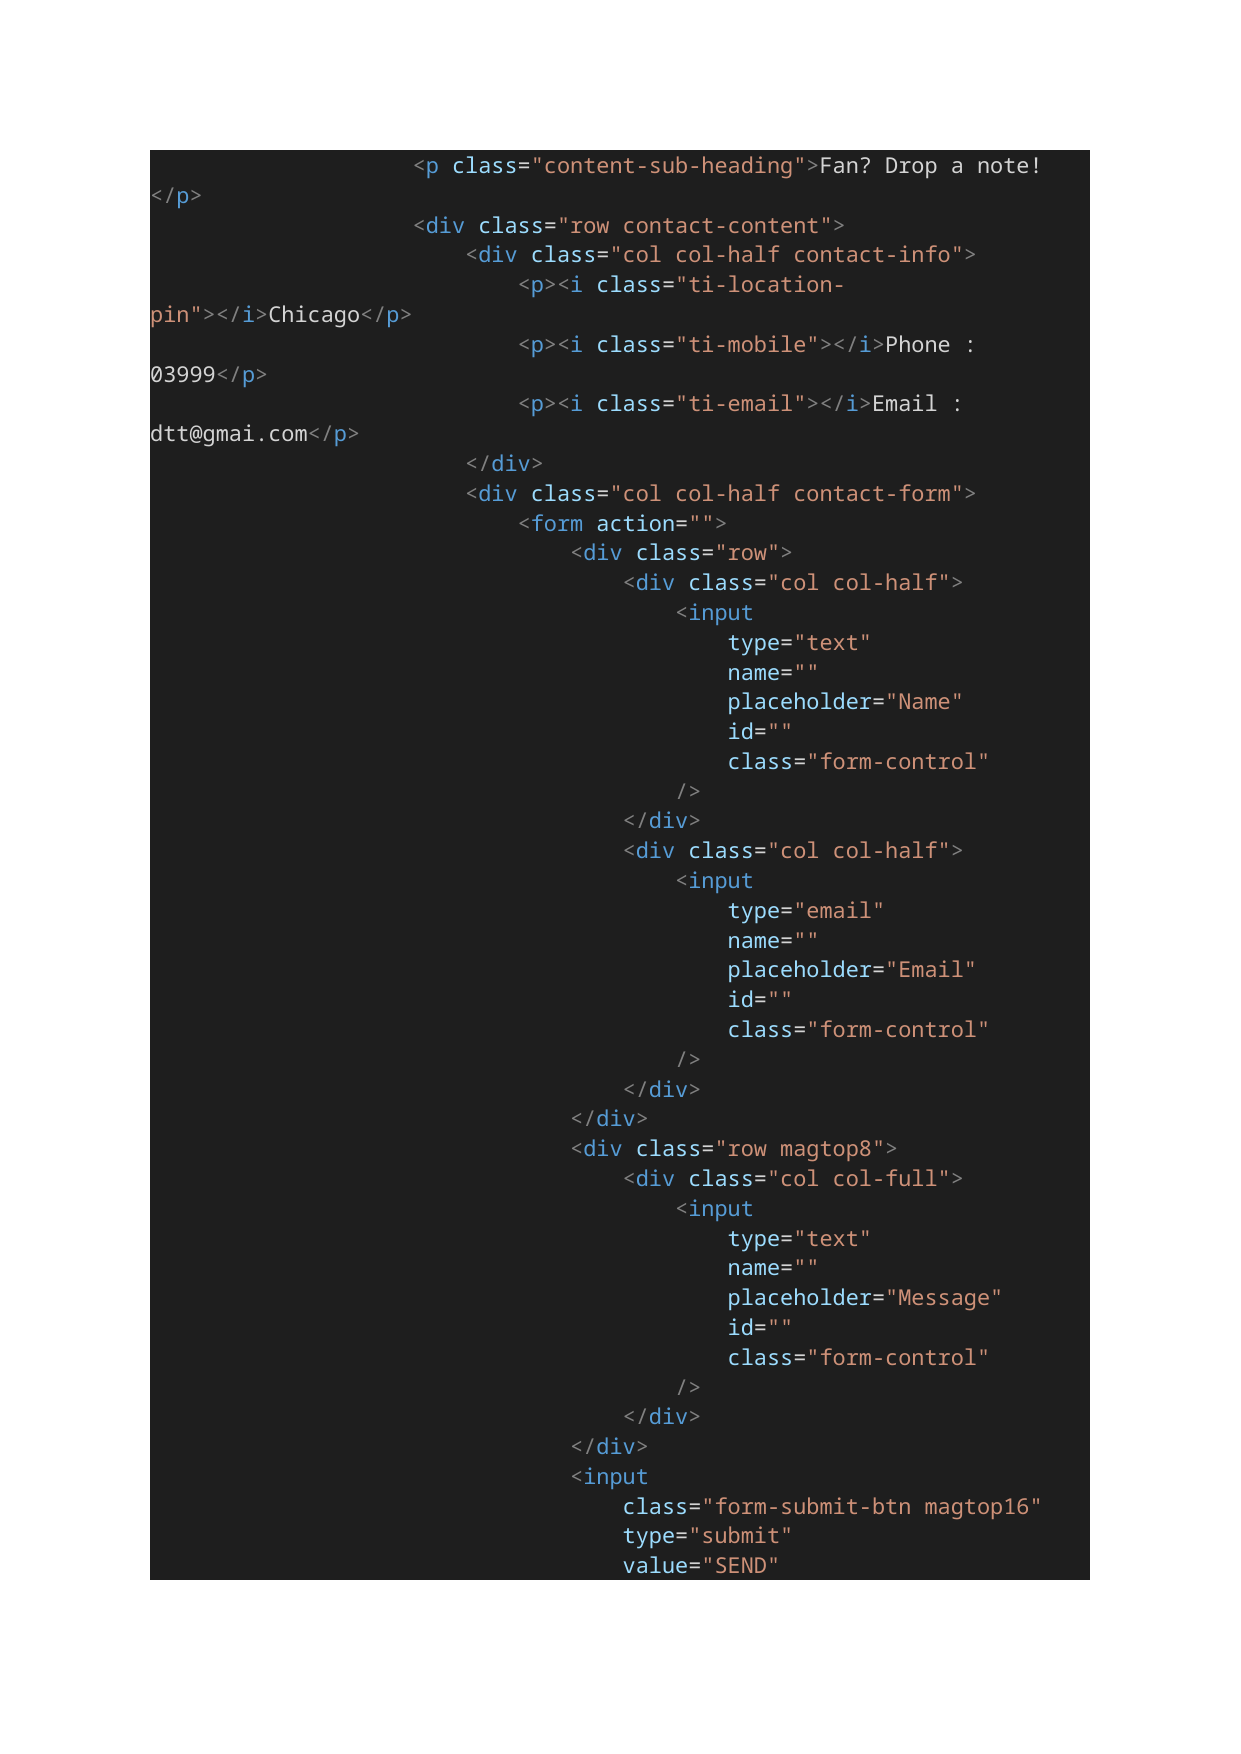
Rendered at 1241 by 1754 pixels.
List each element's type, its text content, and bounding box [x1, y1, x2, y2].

text <div class="col col-half"> [150, 835, 1090, 865]
text type="text" [150, 627, 1090, 656]
text class="form-control" [150, 1342, 1090, 1371]
text /> [150, 776, 1090, 805]
text <div class="col col-half contact-info"> [150, 239, 1090, 269]
text value="SEND" [150, 1550, 1090, 1580]
text id="" [150, 984, 1090, 1014]
text </div> [150, 1103, 1090, 1133]
text name="" [150, 656, 1090, 686]
text <div class="col col-half"> [150, 567, 1090, 597]
text <div class="row magtop8"> [150, 1133, 1090, 1163]
text </div> [150, 1401, 1090, 1431]
text <div class="row"> [150, 537, 1090, 567]
text </div> [150, 448, 1090, 478]
text </div> [150, 1431, 1090, 1461]
text class="form-control" [150, 1014, 1090, 1044]
text name="" [150, 1252, 1090, 1282]
text <form action=""> [150, 507, 1090, 537]
text /> [150, 1044, 1090, 1073]
text type="submit" [150, 1520, 1090, 1550]
text </div> [150, 1073, 1090, 1103]
text class="form-submit-btn magtop16" [150, 1491, 1090, 1520]
text </div> [150, 805, 1090, 835]
text placeholder="Name" [150, 686, 1090, 716]
text /> [150, 1371, 1090, 1401]
text <input [150, 865, 1090, 895]
text id="" [150, 716, 1090, 746]
text <p><i class="ti-location-pin"></i>Chicago</p> [150, 269, 1090, 329]
text name="" [150, 924, 1090, 954]
text type="email" [150, 895, 1090, 924]
text placeholder="Email" [150, 954, 1090, 984]
text <div class="col col-half contact-form"> [150, 478, 1090, 507]
text <input [150, 1193, 1090, 1222]
text placeholder="Message" [150, 1282, 1090, 1312]
text <div class="col col-full"> [150, 1163, 1090, 1193]
text <input [150, 1461, 1090, 1491]
text <div class="row contact-content"> [150, 209, 1090, 239]
text <p><i class="ti-mobile"></i>Phone : 03999</p> [150, 329, 1090, 388]
text id="" [150, 1312, 1090, 1342]
text class="form-control" [150, 746, 1090, 776]
text type="text" [150, 1222, 1090, 1252]
text <p class="content-sub-heading">Fan? Drop a note!</p> [150, 150, 1090, 209]
text <p><i class="ti-email"></i>Email : dtt@gmai.com</p> [150, 388, 1090, 448]
text <input [150, 597, 1090, 627]
